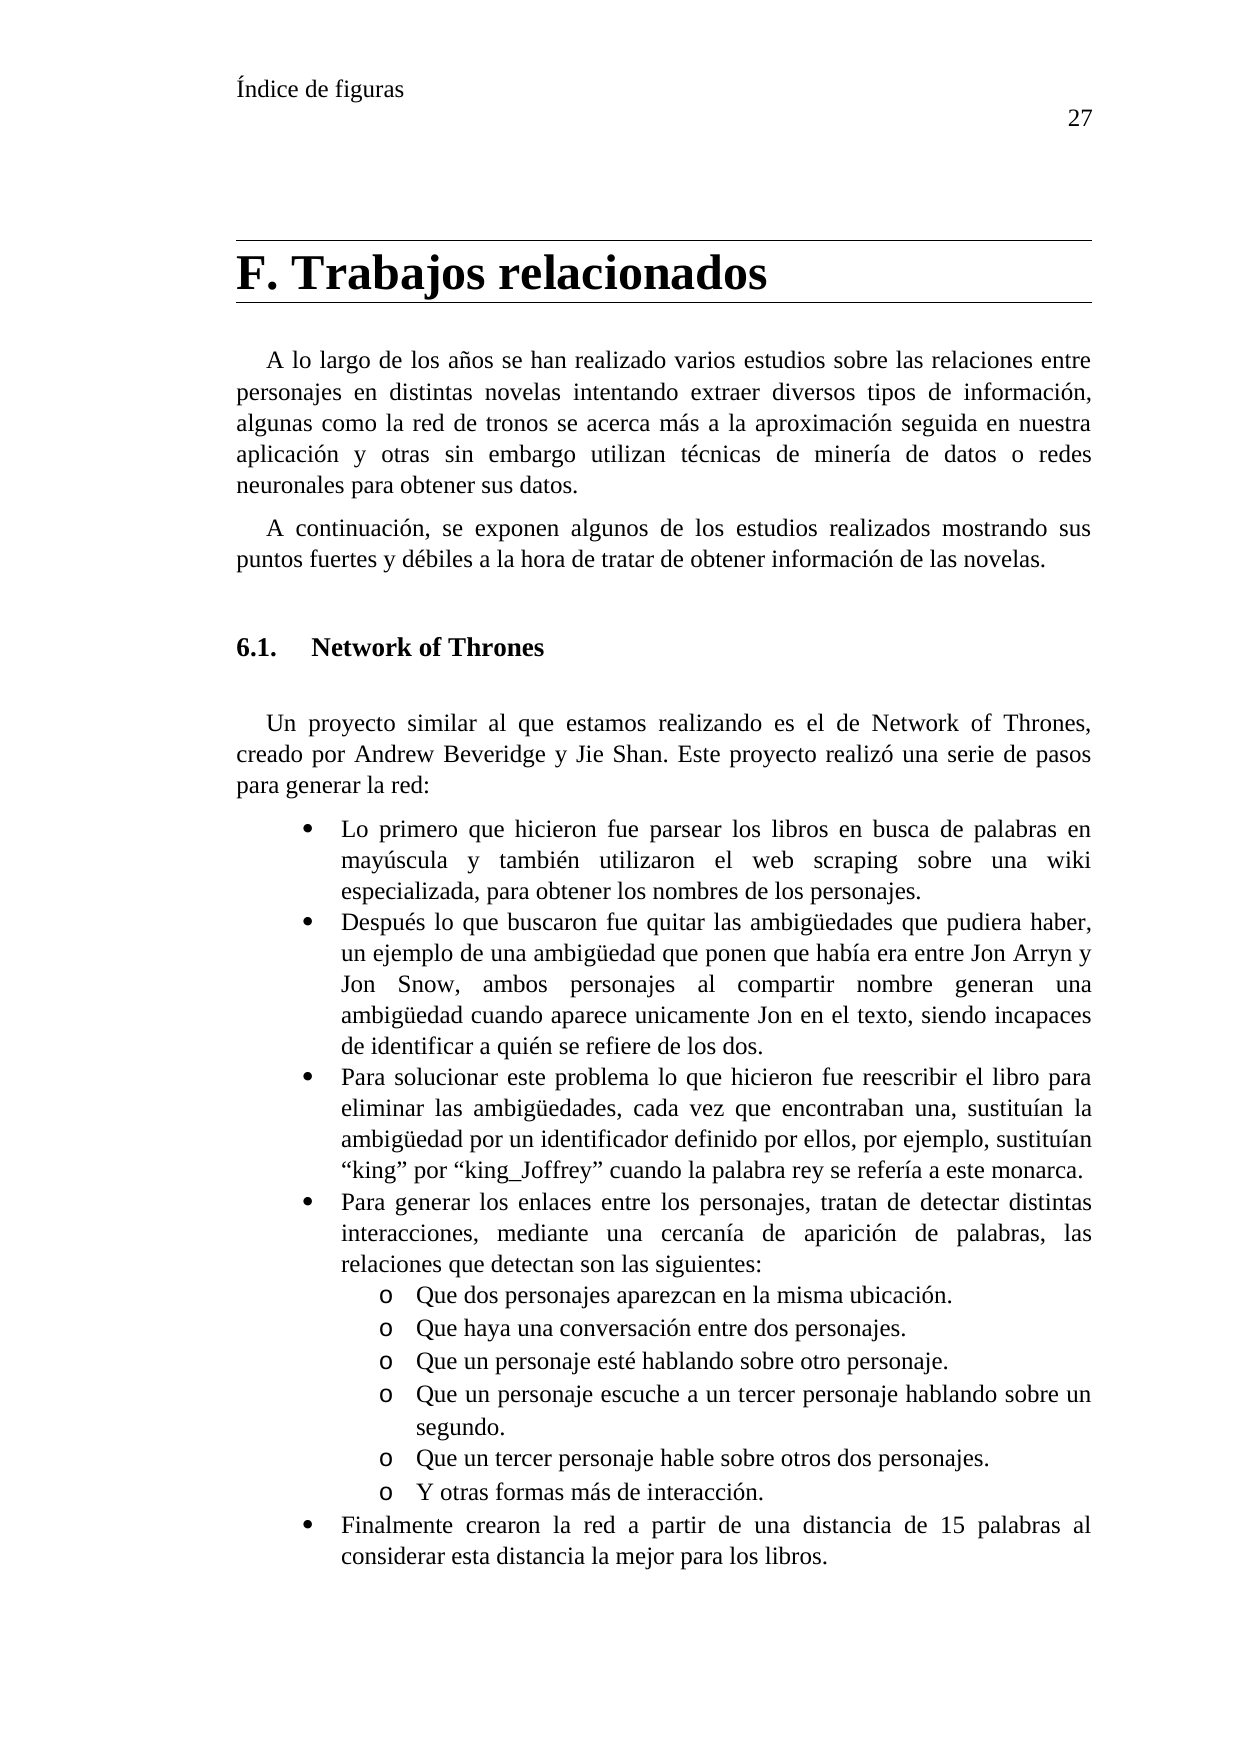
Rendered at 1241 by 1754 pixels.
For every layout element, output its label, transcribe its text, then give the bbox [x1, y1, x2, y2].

list Para generar los enlaces entre los personajes, tratan de detectar distintas interacciones, mediante una cercanía de aparición de palabras, las relaciones que detectan son las siguientes: [303, 1187, 1092, 1277]
subtitle Network of Thrones [236, 631, 1092, 662]
text A lo largo de los años se han realizado varios estudios sobre las relaciones entre personajes en distintas novelas intentando extraer diversos tipos de información, algunas como la red de tronos se acerca más a la aproximación seguida en nuestra aplicación y otras sin embargo utilizan técnicas de minería de datos o redes neuronales para obtener sus datos. [236, 346, 1092, 498]
subtitle F. Trabajos relacionados [236, 241, 1092, 302]
list Finalmente crearon la red a partir de una distancia de 15 palabras al considerar esta distancia la mejor para los libros. [303, 1510, 1092, 1570]
text A continuación, se exponen algunos de los estudios realizados mostrando sus puntos fuertes y débiles a la hora de tratar de obtener información de las novelas. [236, 513, 1092, 573]
list Para solucionar este problema lo que hicieron fue reescribir el libro para eliminar las ambigüedades, cada vez que encontraban una, sustituían la ambigüedad por un identificador definido por ellos, por ejemplo, sustituían “king” por “king_Joffrey” cuando la palabra rey se refería a este monarca. [303, 1062, 1092, 1184]
list Que un personaje esté hablando sobre otro personaje. [378, 1346, 1092, 1377]
list Lo primero que hicieron fue parsear los libros en busca de palabras en mayúscula y también utilizaron el web scraping sobre una wiki especializada, para obtener los nombres de los personajes. [303, 814, 1092, 905]
list Que un tercer personaje hable sobre otros dos personajes. [378, 1443, 1092, 1474]
list Que dos personajes aparezcan en la misma ubicación. [378, 1280, 1092, 1311]
list Y otras formas más de interacción. [378, 1477, 1092, 1508]
list Después lo que buscaron fue quitar las ambigüedades que pudiera haber, un ejemplo de una ambigüedad que ponen que había era entre Jon Arryn y Jon Snow, ambos personajes al compartir nombre generan una ambigüedad cuando aparece unicamente Jon en el texto, siendo incapaces de identificar a quién se refiere de los dos. [303, 907, 1092, 1060]
list Que haya una conversación entre dos personajes. [378, 1313, 1092, 1344]
list Que un personaje escuche a un tercer personaje hablando sobre un segundo. [378, 1379, 1092, 1441]
text Un proyecto similar al que estamos realizando es el de Network of Thrones, creado por Andrew Beveridge y Jie Shan. Este proyecto realizó una serie de pasos para generar la red: [236, 708, 1092, 799]
